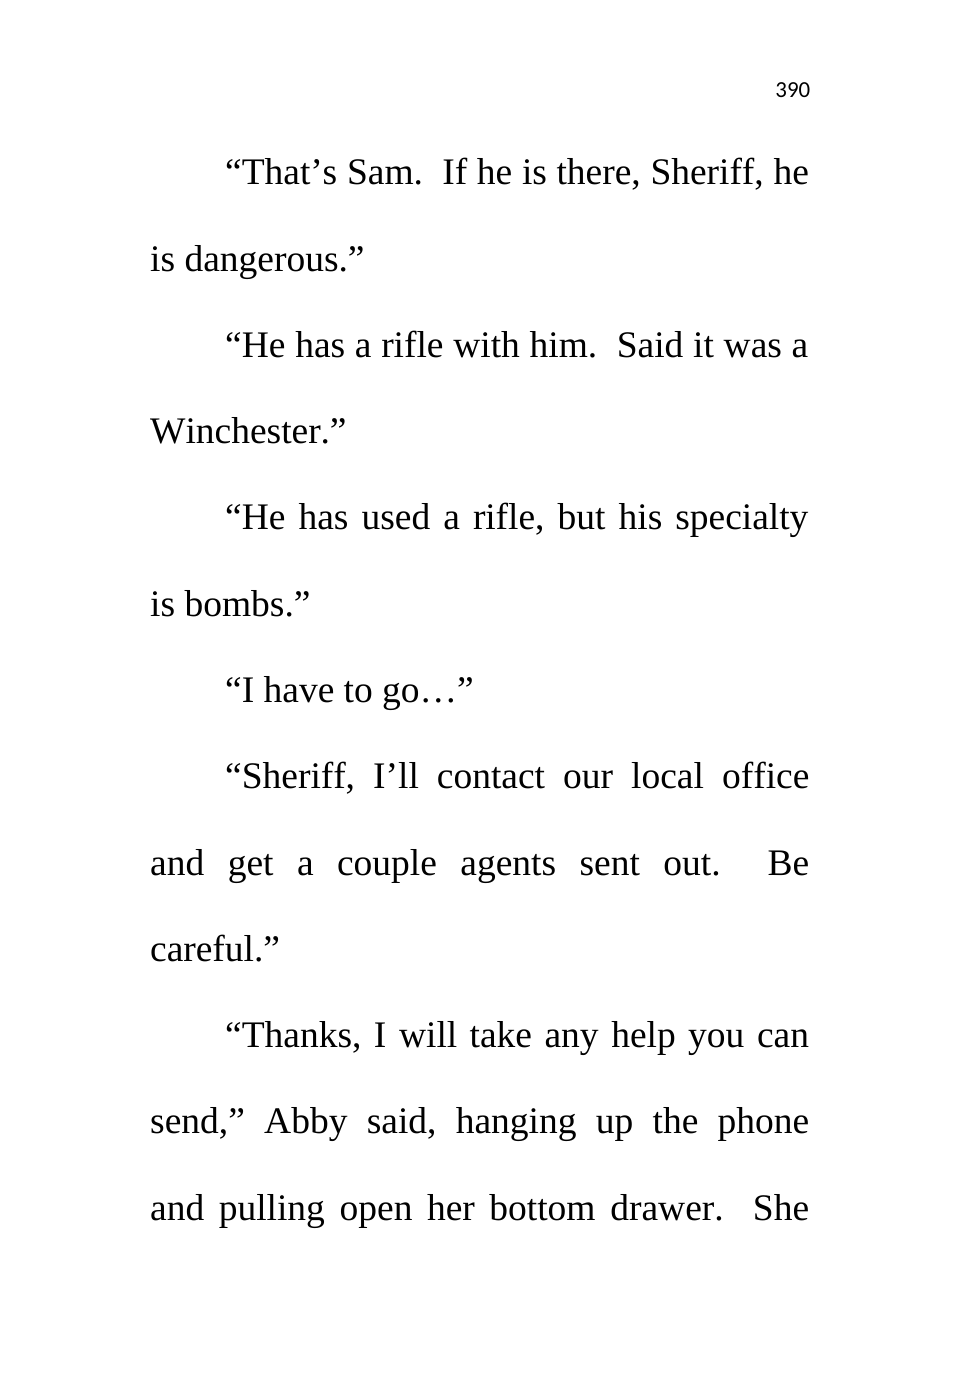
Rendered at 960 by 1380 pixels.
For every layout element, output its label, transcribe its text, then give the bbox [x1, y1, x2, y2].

text “That’s Sam. If he is there, Sheriff, he is dangerous.” [150, 150, 810, 279]
text “He has used a rifle, but his specialty is bombs.” [150, 495, 810, 624]
text “He has a rifle with him. Said it was a Winchester.” [150, 322, 810, 452]
text “Sheriff, I’ll contact our local office and get a couple agents sent out. Be careful.” [150, 754, 810, 969]
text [150, 1012, 810, 1228]
text “I have to go…” [150, 667, 810, 711]
